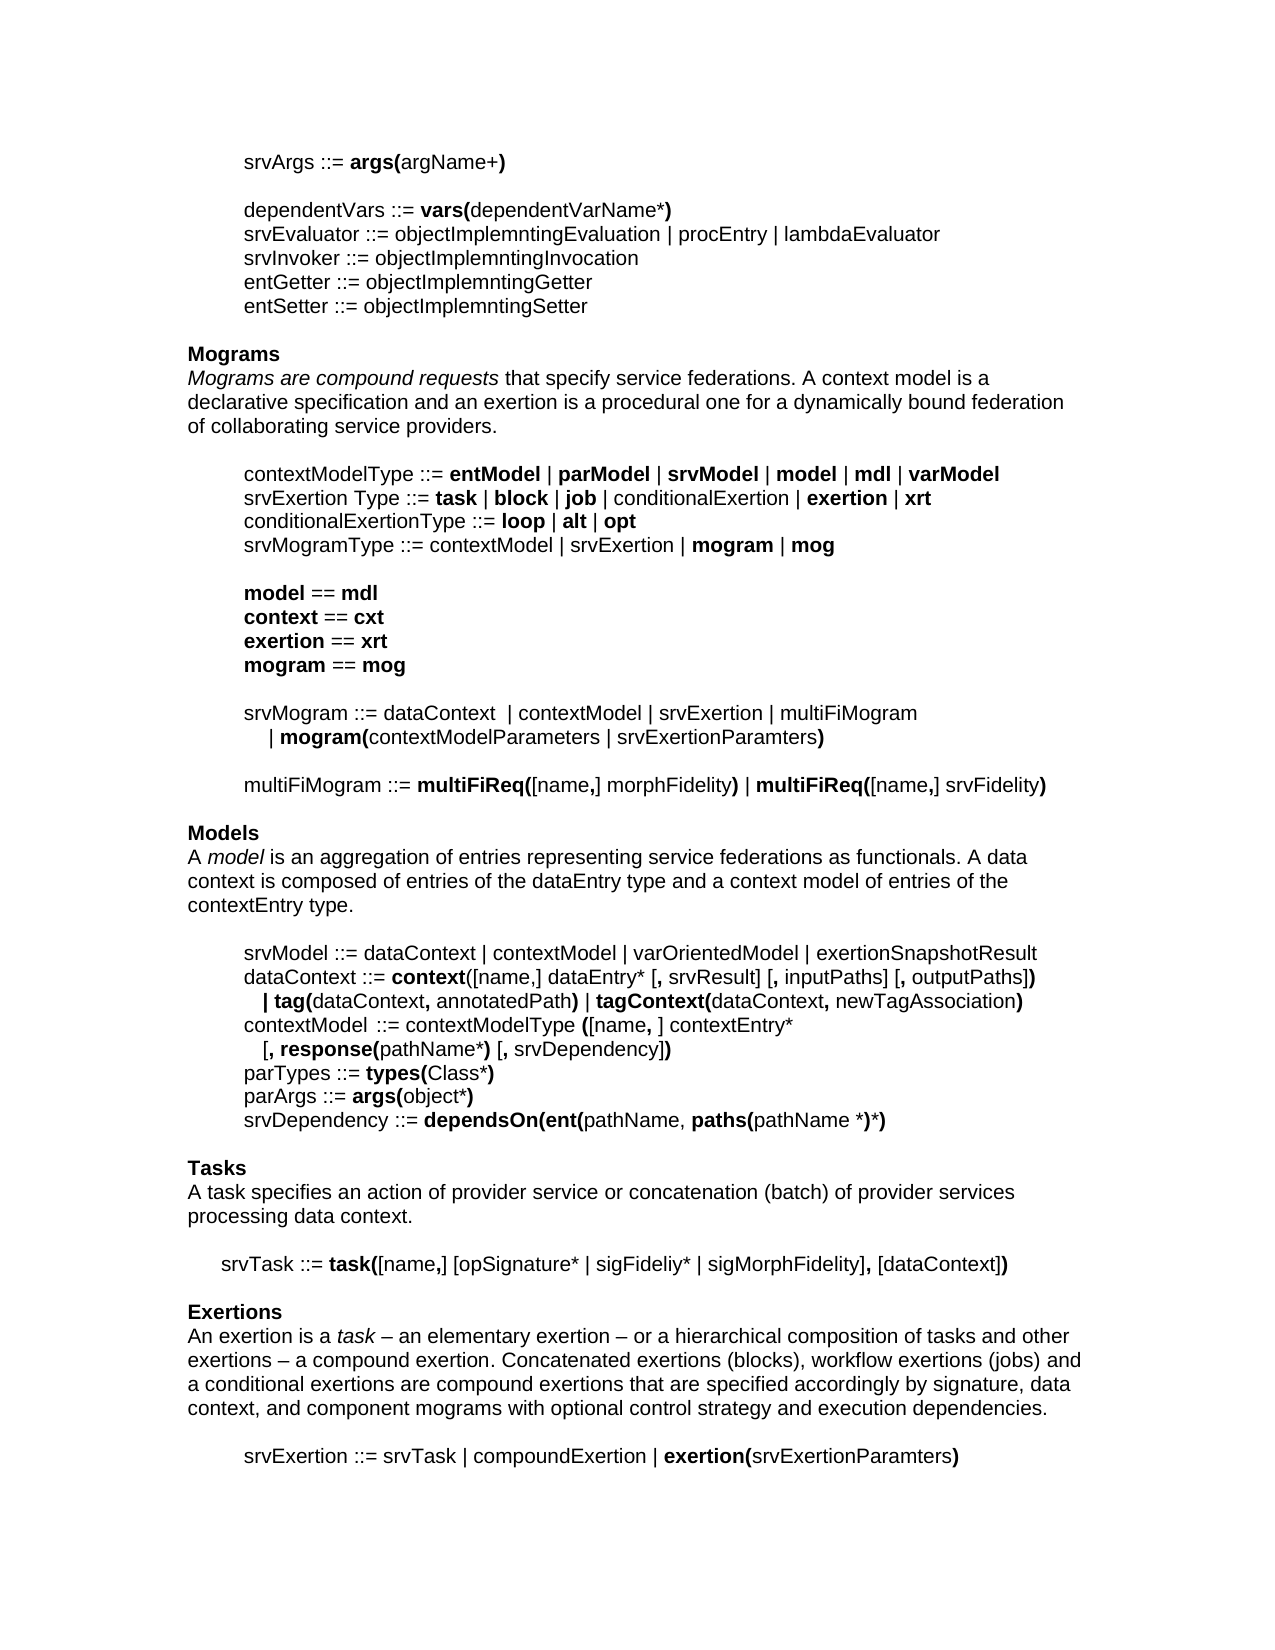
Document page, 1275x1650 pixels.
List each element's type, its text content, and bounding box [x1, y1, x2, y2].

text multiFiMogram ::= multiFiReq([name,] morphFidelity) | multiFiReq([name,] srvFidelity) [187, 773, 1087, 797]
text Exertions [187, 1300, 1087, 1324]
text | mogram(contextModelParameters | srvExertionParamters) [187, 725, 1087, 749]
text contextModel ::= contextModelType ([name, ] contextEntry* [187, 1012, 1087, 1036]
text srvExertion Type ::= task | block | job | conditionalExertion | exertion | xrt [187, 485, 1087, 509]
text Mograms are compound requests that specify service federations. A context model is a declarative specification and an exertion is a procedural one for a dynamically bound federation of collaborating service providers. [187, 366, 1087, 437]
text conditionalExertionType ::= loop | alt | opt [187, 509, 1087, 533]
text Tasks [187, 1156, 1087, 1180]
text exertion == xrt [187, 629, 1087, 653]
text entGetter ::= objectImplemntingGetter [187, 270, 1087, 294]
text parArgs ::= args(object*) [187, 1084, 1087, 1108]
text parTypes ::= types(Class*) [187, 1060, 1087, 1084]
text mogram == mog [187, 653, 1087, 677]
text srvDependency ::= dependsOn(ent(pathName, paths(pathName *)*) [187, 1108, 1087, 1132]
text srvExertion ::= srvTask | compoundExertion | exertion(srvExertionParamters) [187, 1444, 1087, 1468]
text srvEvaluator ::= objectImplemntingEvaluation | procEntry | lambdaEvaluator [187, 222, 1087, 246]
text srvArgs ::= args(argName+) [187, 150, 1087, 174]
text A model is an aggregation of entries representing service federations as functionals. A data context is composed of entries of the dataEntry type and a context model of entries of the contextEntry type. [187, 845, 1087, 917]
text | tag(dataContext, annotatedPath) | tagContext(dataContext, newTagAssociation) [187, 988, 1087, 1012]
text srvMogram ::= dataContext | contextModel | srvExertion | multiFiMogram [187, 701, 1087, 725]
text dependentVars ::= vars(dependentVarName*) [187, 198, 1087, 222]
text Models [187, 821, 1087, 845]
text srvInvoker ::= objectImplemntingInvocation [187, 246, 1087, 270]
text Mograms [187, 342, 1087, 366]
text [, response(pathName*) [, srvDependency]) [187, 1036, 1087, 1060]
text An exertion is a task – an elementary exertion – or a hierarchical composition of tasks and other exertions – a compound exertion. Concatenated exertions (blocks), workflow exertions (jobs) and a conditional exertions are compound exertions that are specified accordingly by signature, data context, and component mograms with optional control strategy and execution dependencies. [187, 1324, 1087, 1420]
text contextModelType ::= entModel | parModel | srvModel | model | mdl | varModel [187, 461, 1087, 485]
text model == mdl [187, 581, 1087, 605]
text srvMogramType ::= contextModel | srvExertion | mogram | mog [187, 533, 1087, 557]
text context == cxt [187, 605, 1087, 629]
text A task specifies an action of provider service or concatenation (batch) of provider services processing data context. [187, 1180, 1087, 1228]
text srvTask ::= task([name,] [opSignature* | sigFideliy* | sigMorphFidelity], [dataContext]) [187, 1252, 1087, 1276]
text srvModel ::= dataContext | contextModel | varOrientedModel | exertionSnapshotResult [187, 941, 1087, 964]
text entSetter ::= objectImplemntingSetter [187, 294, 1087, 318]
text dataContext ::= context([name,] dataEntry* [, srvResult] [, inputPaths] [, outputPaths]) [187, 964, 1087, 988]
